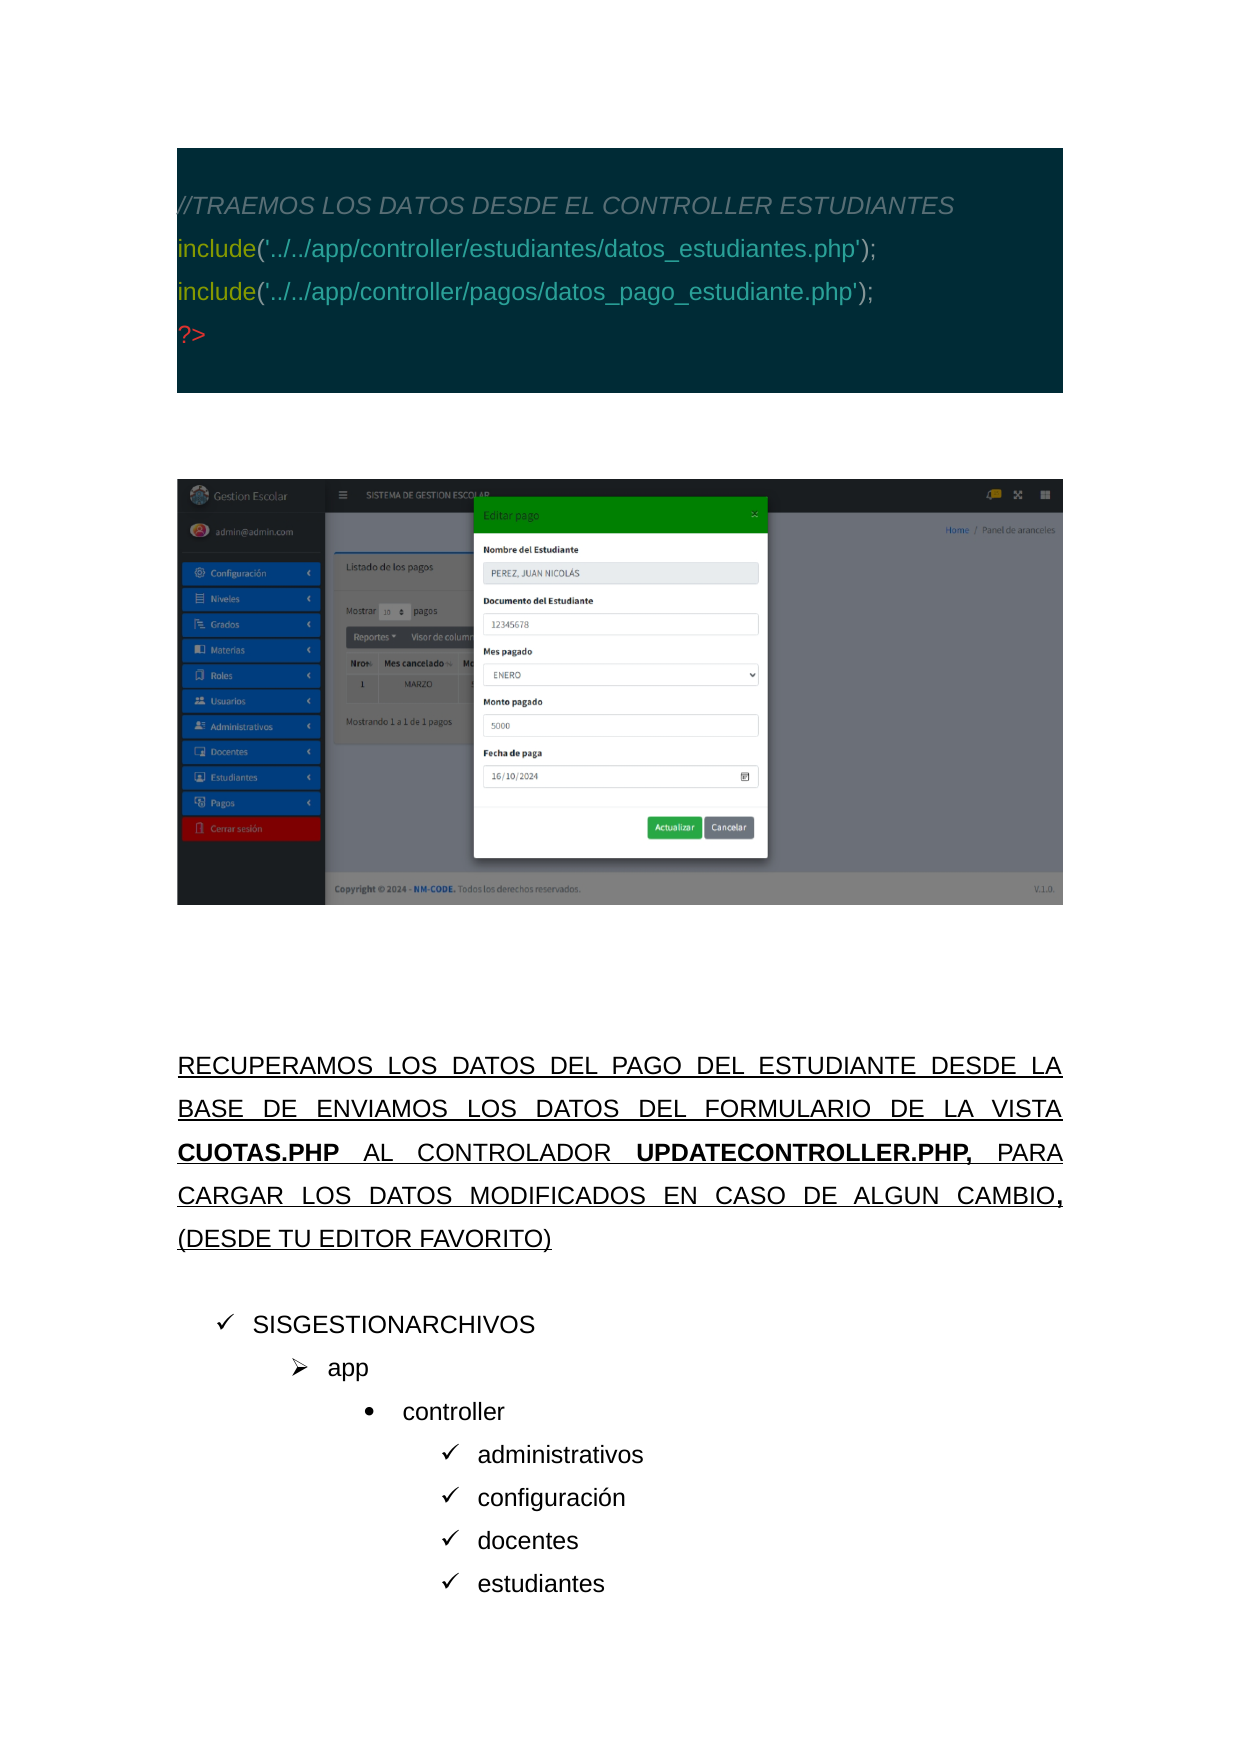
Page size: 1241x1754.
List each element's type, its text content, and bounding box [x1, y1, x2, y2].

text //TRAEMOS LOS DATOS DESDE EL CONTROLLER ESTUDIANTES [177, 191, 1063, 219]
list controller [365, 1396, 1063, 1425]
list SISGESTIONARCHIVOS [215, 1310, 1063, 1339]
text RECUPERAMOS LOS DATOS DEL PAGO DEL ESTUDIANTE DESDE LA BASE DE ENVIAMOS LOS DATOS DEL FORMULARIO DE LA VISTA CUOTAS.PHP AL CONTROLADOR UPDATECONTROLLER.PHP, PARA CARGAR LOS DATOS MODIFICADOS EN CASO DE ALGUN CAMBIO, (DESDE TU EDITOR FAVORITO) [177, 1077, 1063, 1119]
text include('../../app/controller/pagos/datos_pago_estudiante.php'); [177, 277, 1063, 306]
list configuración [440, 1483, 1063, 1512]
text ?> [177, 320, 1063, 349]
list administrativos [440, 1440, 1063, 1468]
list estudiantes [440, 1569, 1063, 1598]
list docentes [440, 1526, 1063, 1555]
list app [290, 1353, 1063, 1382]
text RECUPERAMOS LOS DATOS DEL PAGO DEL ESTUDIANTE DESDE LA BASE DE ENVIAMOS LOS DATOS DEL FORMULARIO DE LA VISTA CUOTAS.PHP AL CONTROLADOR UPDATECONTROLLER.PHP, PARA CARGAR LOS DATOS MODIFICADOS EN CASO DE ALGUN CAMBIO, (DESDE TU EDITOR FAVORITO) [177, 1207, 1063, 1252]
text RECUPERAMOS LOS DATOS DEL PAGO DEL ESTUDIANTE DESDE LA BASE DE ENVIAMOS LOS DATOS DEL FORMULARIO DE LA VISTA CUOTAS.PHP AL CONTROLADOR UPDATECONTROLLER.PHP, PARA CARGAR LOS DATOS MODIFICADOS EN CASO DE ALGUN CAMBIO, (DESDE TU EDITOR FAVORITO) [177, 1120, 1063, 1163]
text RECUPERAMOS LOS DATOS DEL PAGO DEL ESTUDIANTE DESDE LA BASE DE ENVIAMOS LOS DATOS DEL FORMULARIO DE LA VISTA CUOTAS.PHP AL CONTROLADOR UPDATECONTROLLER.PHP, PARA CARGAR LOS DATOS MODIFICADOS EN CASO DE ALGUN CAMBIO, (DESDE TU EDITOR FAVORITO) [177, 1051, 1063, 1076]
text include('../../app/controller/estudiantes/datos_estudiantes.php'); [177, 234, 1063, 263]
picture [177, 479, 1063, 905]
text RECUPERAMOS LOS DATOS DEL PAGO DEL ESTUDIANTE DESDE LA BASE DE ENVIAMOS LOS DATOS DEL FORMULARIO DE LA VISTA CUOTAS.PHP AL CONTROLADOR UPDATECONTROLLER.PHP, PARA CARGAR LOS DATOS MODIFICADOS EN CASO DE ALGUN CAMBIO, (DESDE TU EDITOR FAVORITO) [177, 1164, 1063, 1206]
